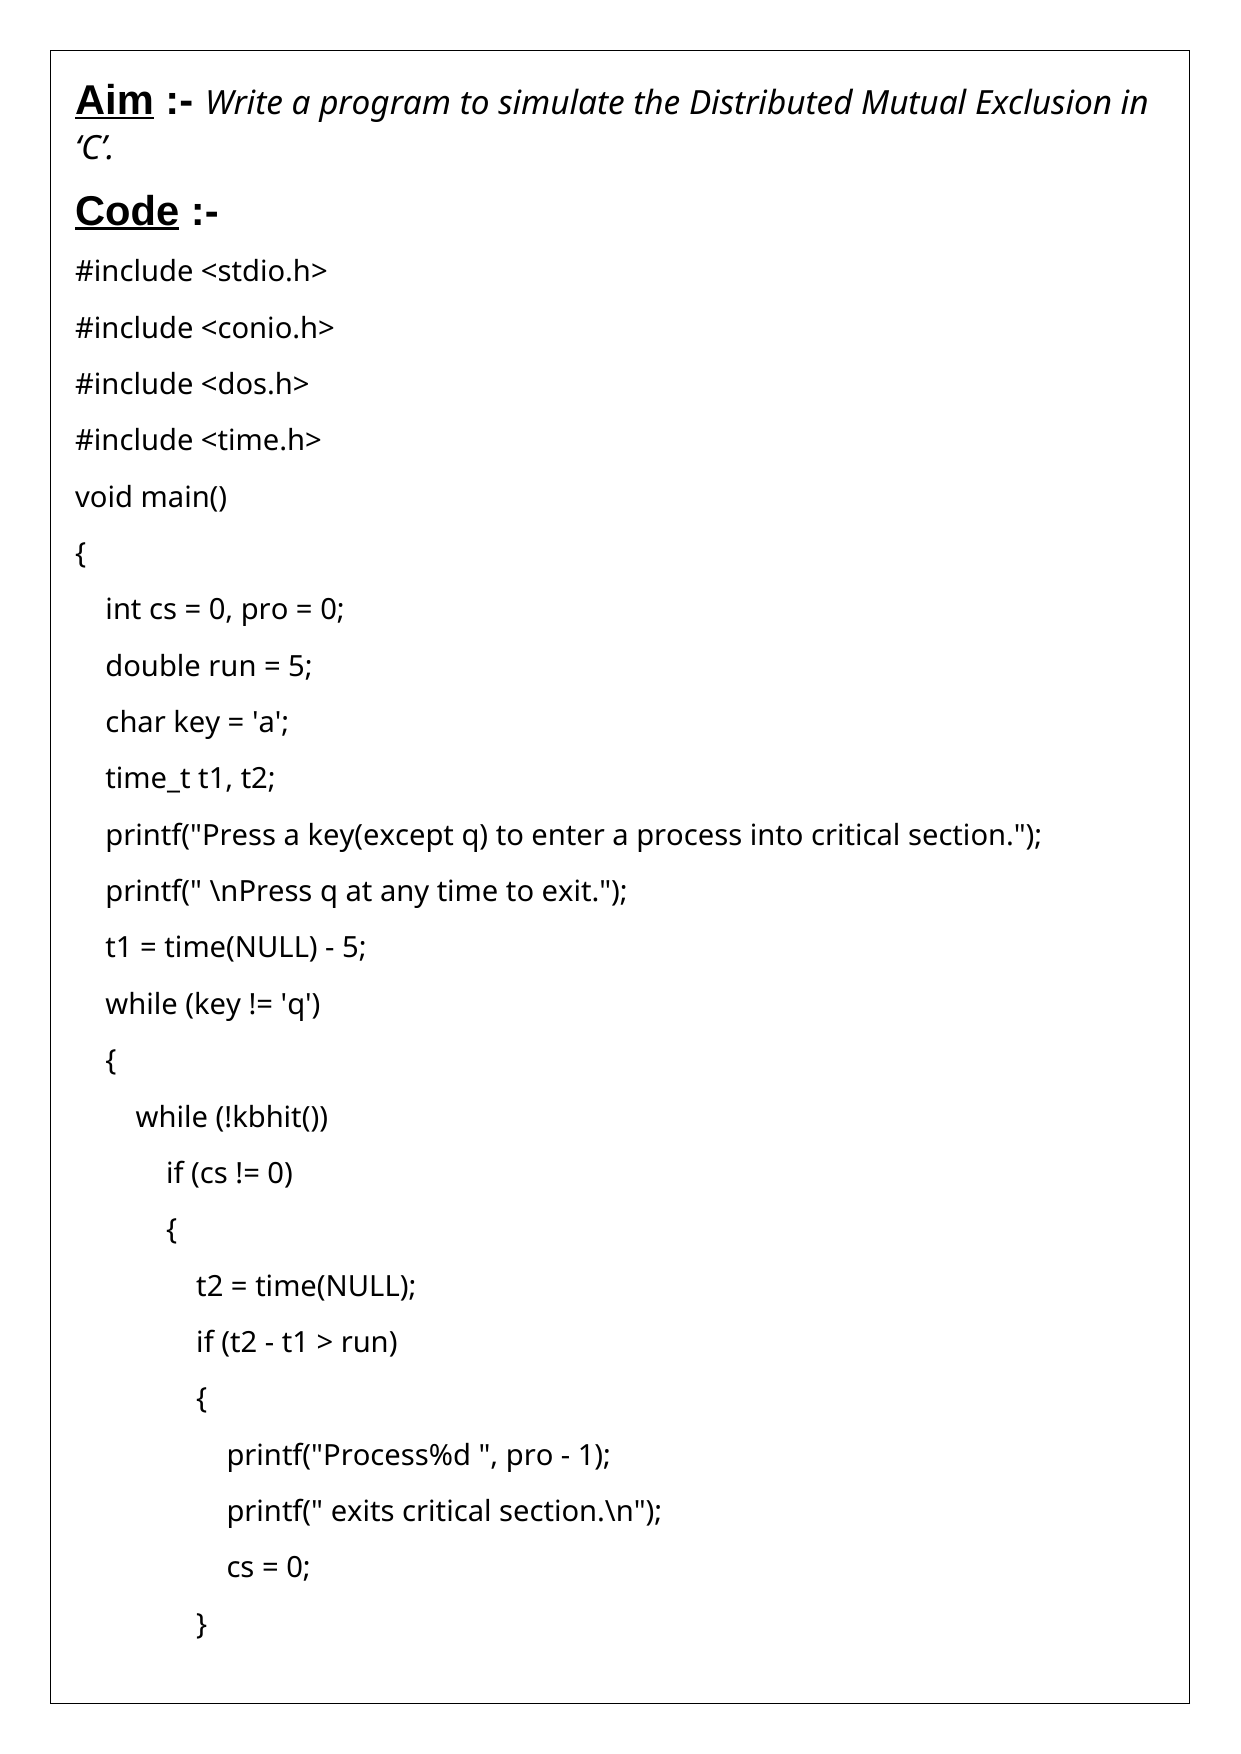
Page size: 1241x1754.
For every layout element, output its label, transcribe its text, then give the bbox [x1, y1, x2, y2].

text printf("Press a key(except q) to enter a process into critical section."); [75, 814, 1165, 854]
text printf(" \nPress q at any time to exit."); [75, 870, 1165, 910]
text char key = 'a'; [75, 701, 1165, 741]
text printf(" exits critical section.\n"); [75, 1490, 1165, 1530]
text cs = 0; [75, 1547, 1165, 1586]
text if (cs != 0) [75, 1152, 1165, 1192]
text t1 = time(NULL) - 5; [75, 927, 1165, 966]
text while (!kbhit()) [75, 1096, 1165, 1136]
text double run = 5; [75, 645, 1165, 685]
text { [75, 1208, 1165, 1248]
text #include <time.h> [75, 419, 1165, 459]
text { [75, 1378, 1165, 1417]
text { [75, 532, 1165, 572]
text Code :- [75, 186, 1165, 234]
text #include <dos.h> [75, 363, 1165, 403]
text } [75, 1603, 1165, 1643]
text { [75, 1039, 1165, 1079]
text if (t2 - t1 > run) [75, 1321, 1165, 1361]
text t2 = time(NULL); [75, 1265, 1165, 1304]
text int cs = 0, pro = 0; [75, 589, 1165, 628]
text #include <stdio.h> [75, 251, 1165, 290]
text printf("Process%d ", pro - 1); [75, 1434, 1165, 1474]
text #include <conio.h> [75, 307, 1165, 347]
text void main() [75, 476, 1165, 516]
text while (key != 'q') [75, 983, 1165, 1023]
text time_t t1, t2; [75, 758, 1165, 797]
text Aim :- Write a program to simulate the Distributed Mutual Exclusion in ‘C’. [75, 75, 1165, 169]
